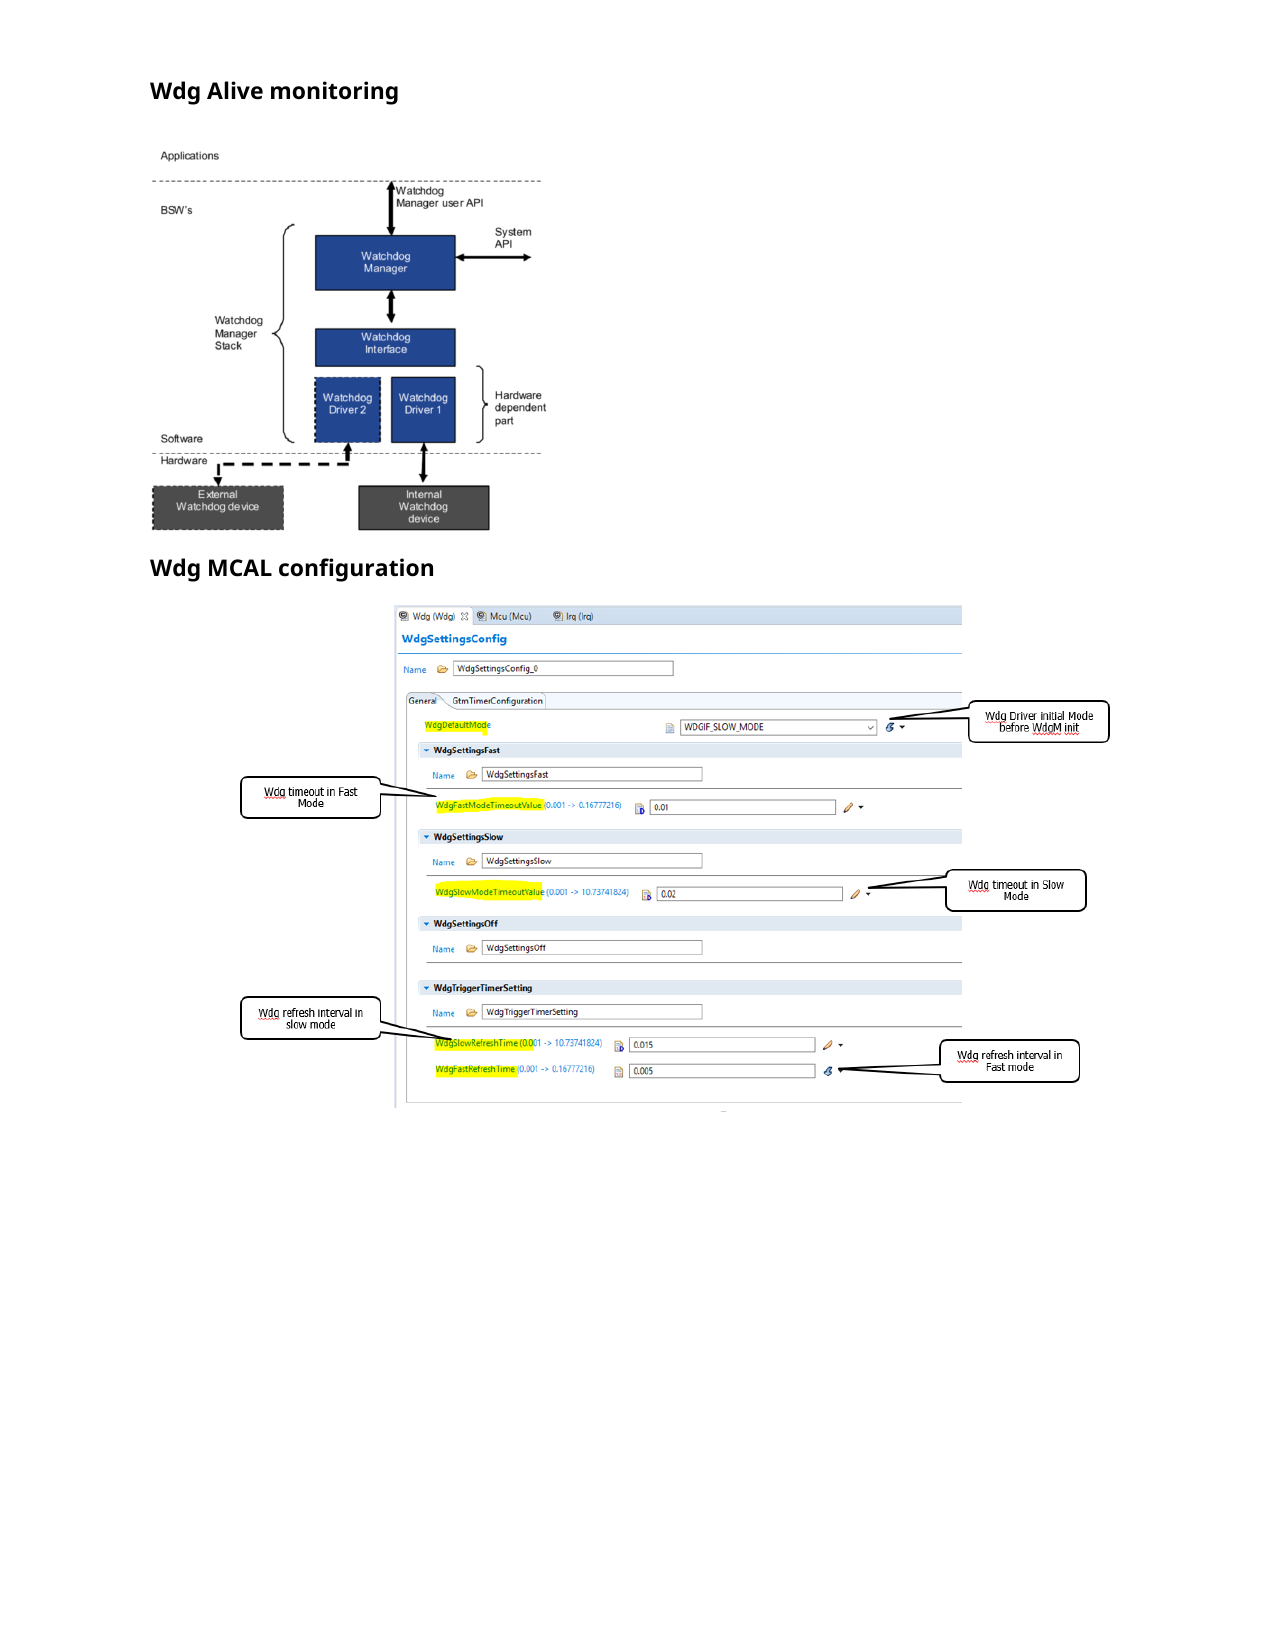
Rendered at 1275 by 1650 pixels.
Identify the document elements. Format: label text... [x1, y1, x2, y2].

picture [150, 602, 1125, 1112]
text Wdg MCAL configuration [150, 552, 1125, 584]
picture [150, 150, 551, 534]
